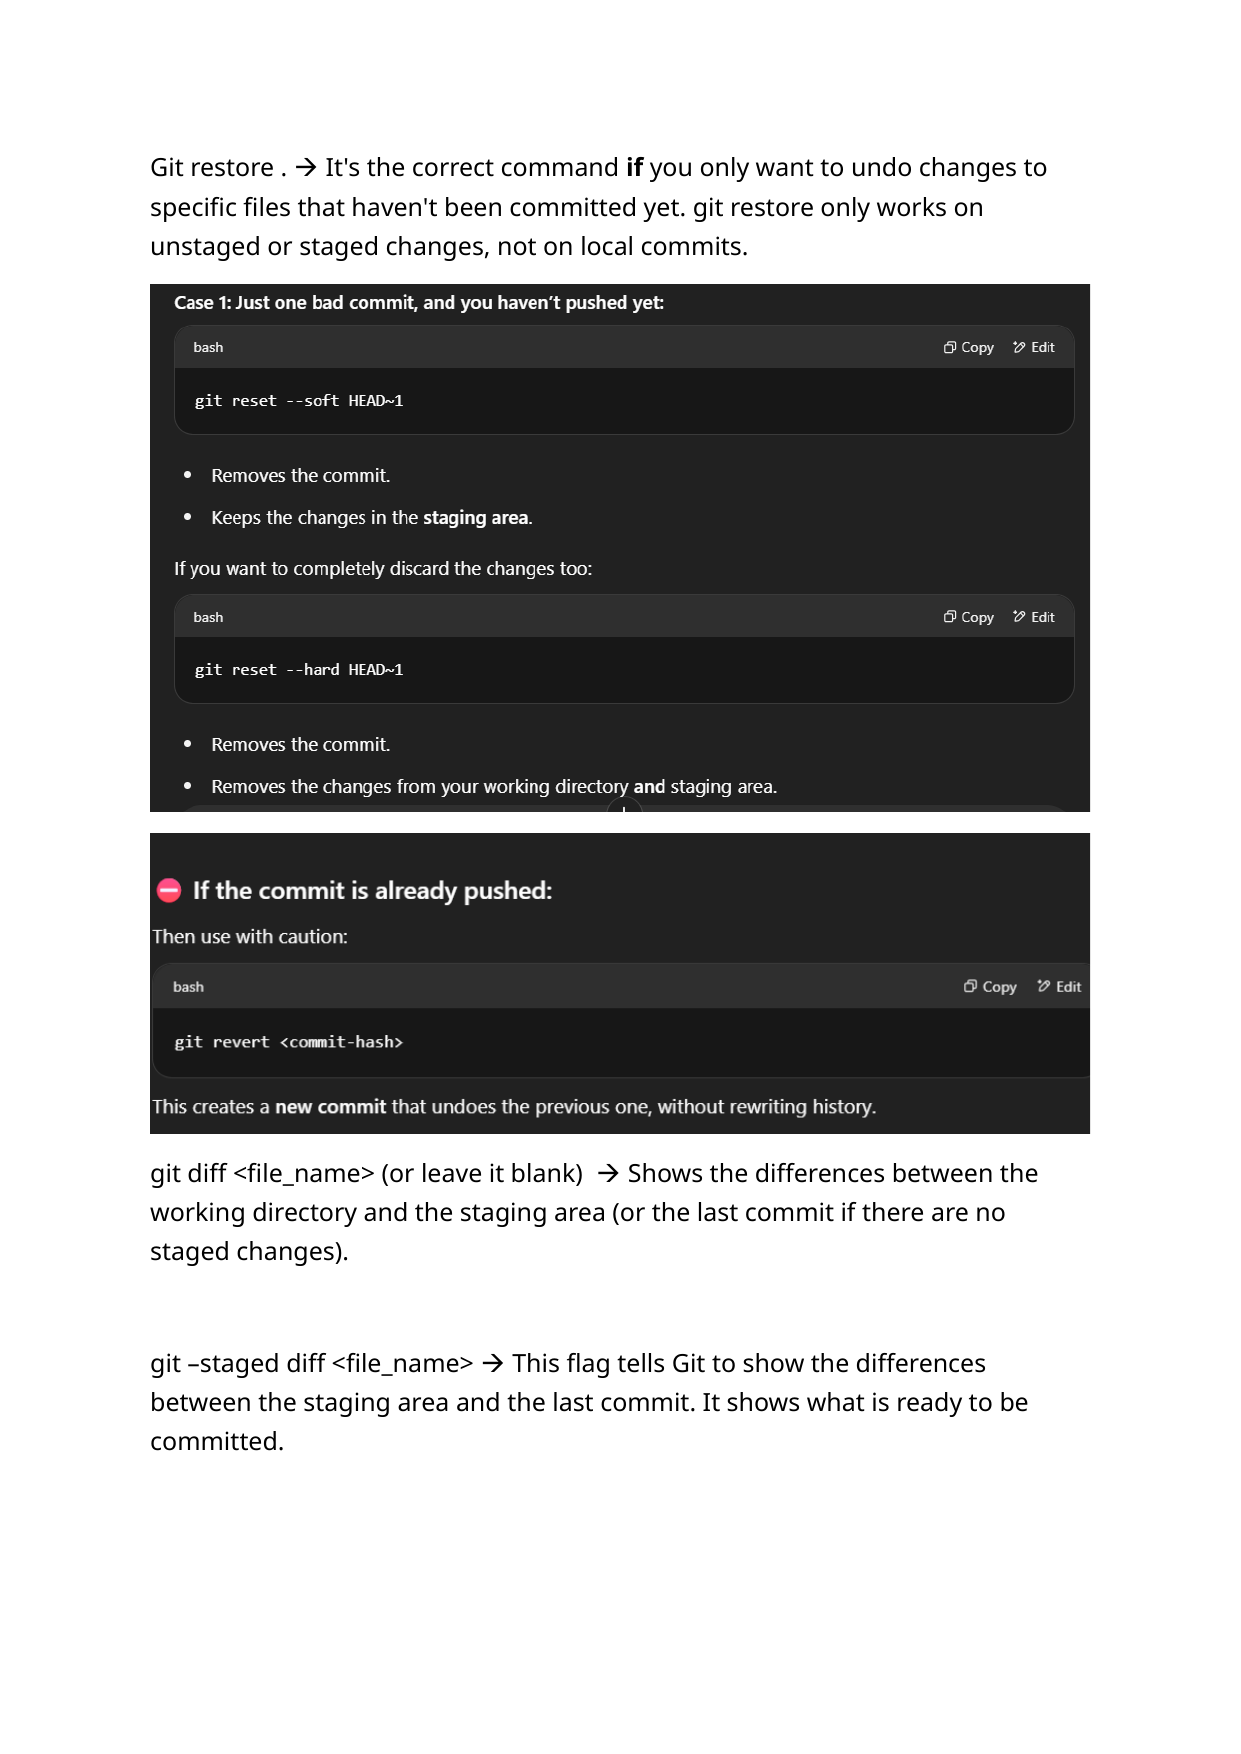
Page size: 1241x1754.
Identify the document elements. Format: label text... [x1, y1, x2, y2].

text git –staged diff <file_name> This flag tells Git to show the differences between the staging area and the last commit. It shows what is ready to be committed. [150, 1346, 1090, 1458]
text git diff <file_name> (or leave it blank) Shows the differences between the working directory and the staging area (or the last commit if there are no staged changes). [150, 1156, 1090, 1268]
picture [150, 833, 1091, 1134]
text Git restore . It's the correct command if you only want to undo changes to specific files that haven't been committed yet. git restore only works on unstaged or staged changes, not on local commits. [150, 150, 1090, 262]
picture [150, 284, 1091, 812]
